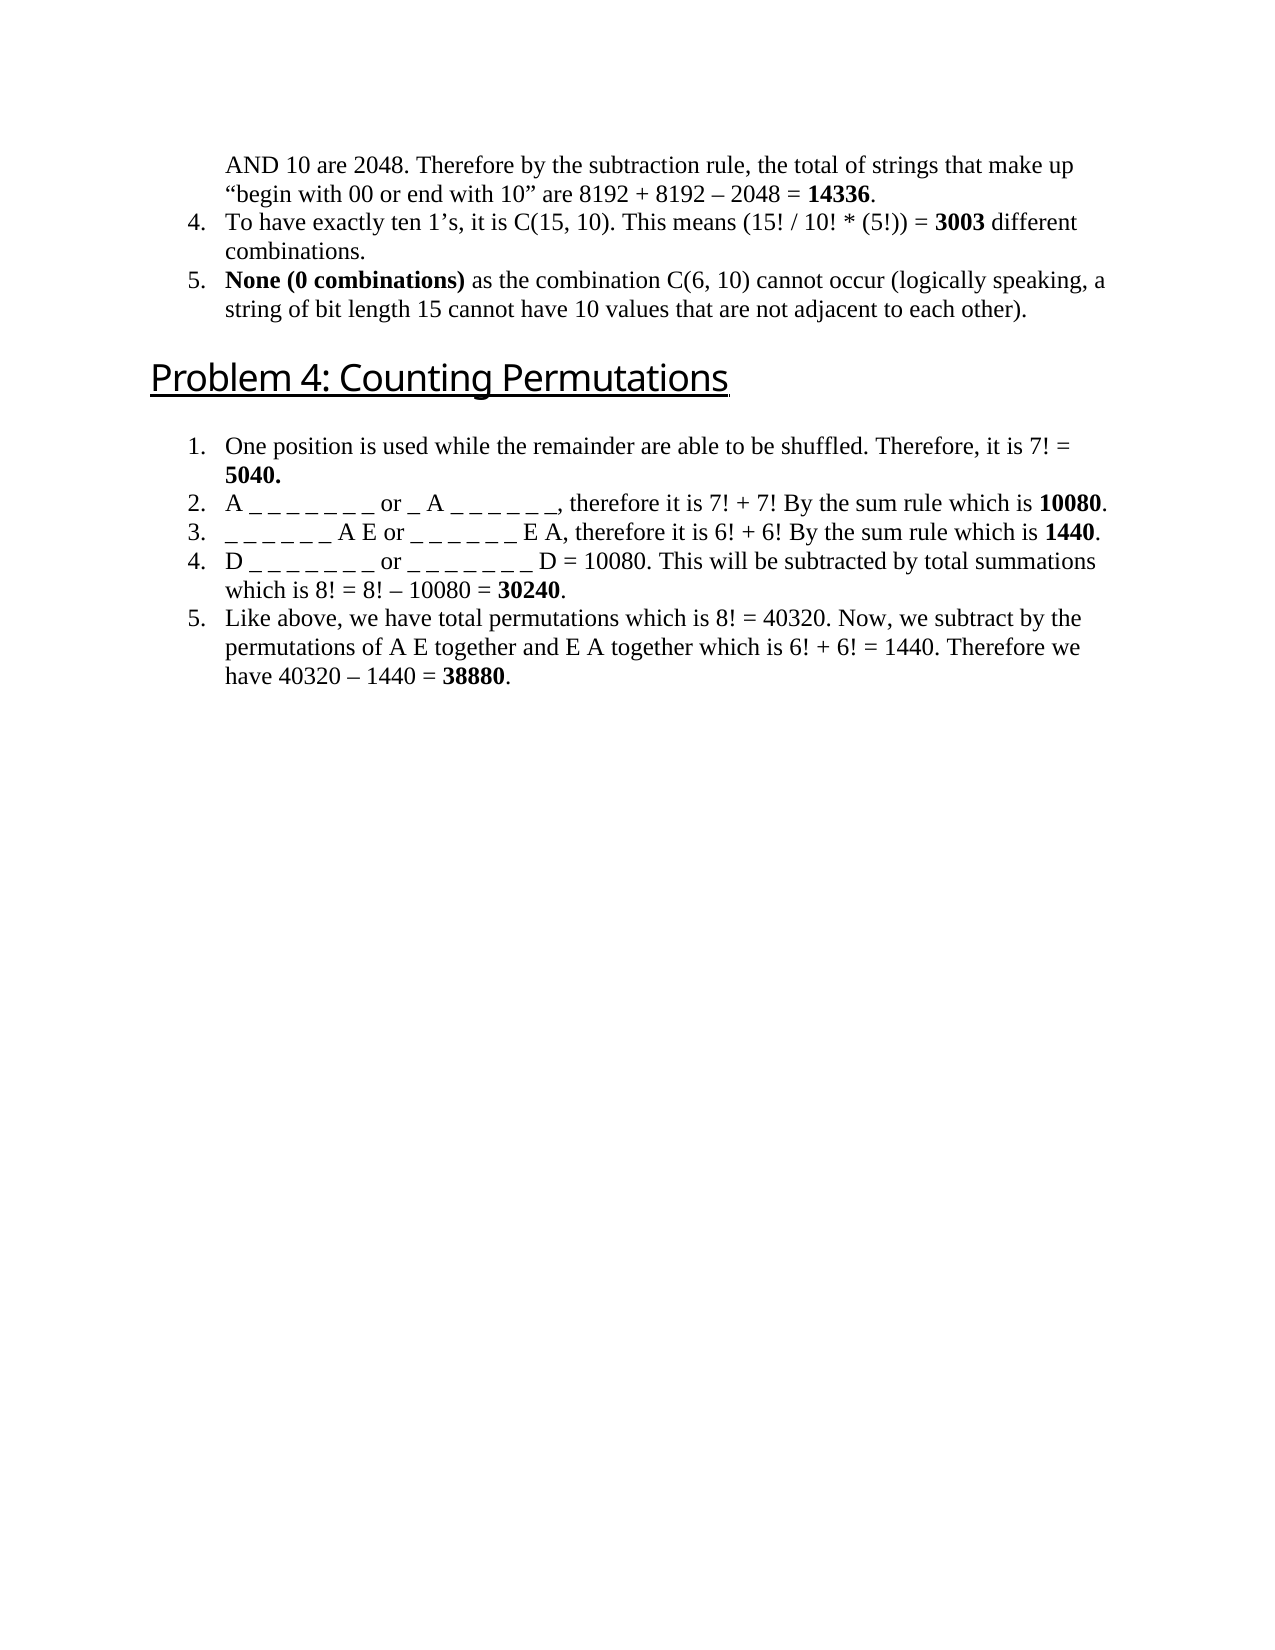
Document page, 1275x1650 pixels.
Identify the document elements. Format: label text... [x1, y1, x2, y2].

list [187, 150, 1125, 207]
list One position is used while the remainder are able to be shuffled. Therefore, it is 7! = 5040. [187, 431, 1125, 488]
list Like above, we have total permutations which is 8! = 40320. Now, we subtract by the permutations of A E together and E A together which is 6! + 6! = 1440. Therefore we have 40320 – 1440 = 38880. [187, 603, 1125, 690]
list None (0 combinations) as the combination C(6, 10) cannot occur (logically speaking, a string of bit length 15 cannot have 10 values that are not adjacent to each other). [187, 265, 1125, 322]
list _ _ _ _ _ _ A E or _ _ _ _ _ _ E A, therefore it is 6! + 6! By the sum rule which is 1440. [187, 517, 1125, 546]
list D _ _ _ _ _ _ _ or _ _ _ _ _ _ _ D = 10080. This will be subtracted by total summations which is 8! = 8! – 10080 = 30240. [187, 546, 1125, 603]
list A _ _ _ _ _ _ _ or _ A _ _ _ _ _ _, therefore it is 7! + 7! By the sum rule which is 10080. [187, 488, 1125, 517]
title Problem 4: Counting Permutations [150, 351, 1125, 402]
list To have exactly ten 1’s, it is C(15, 10). This means (15! / 10! * (5!)) = 3003 different combinations. [187, 207, 1125, 265]
